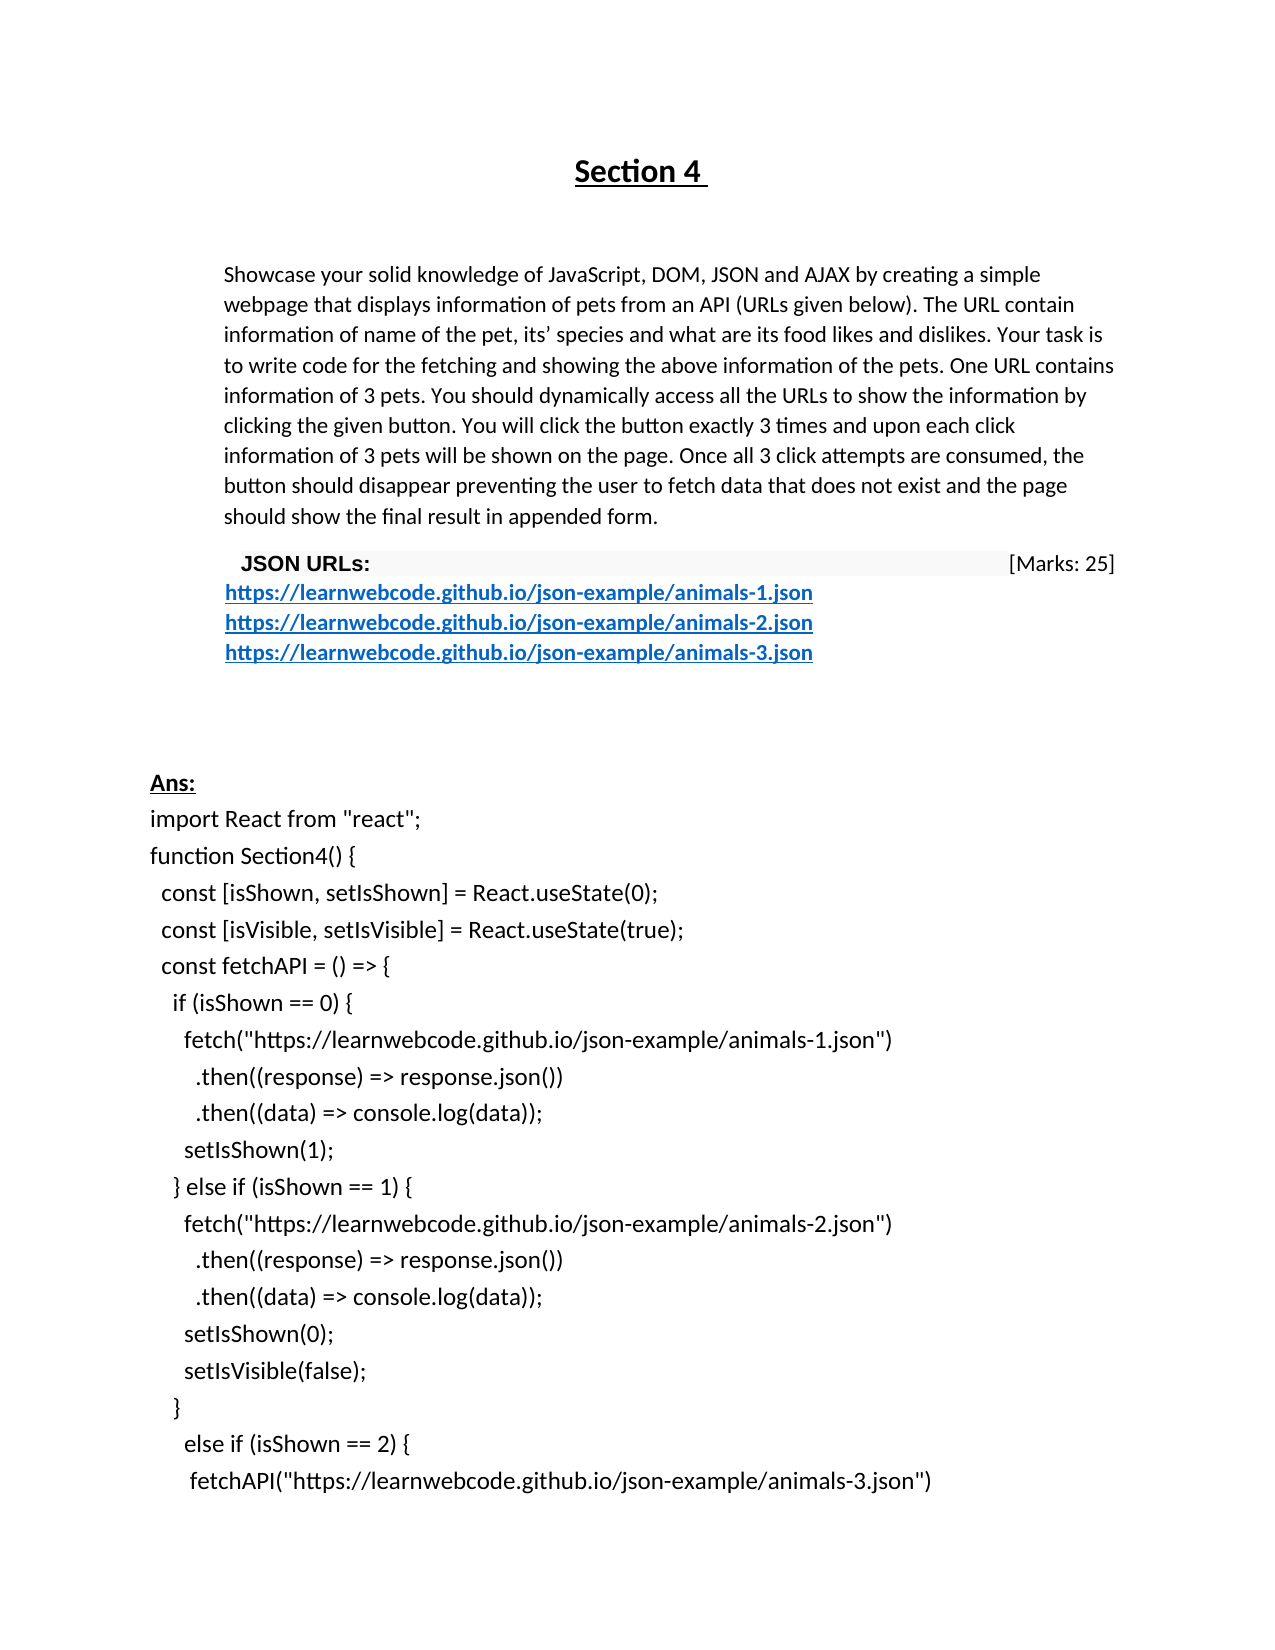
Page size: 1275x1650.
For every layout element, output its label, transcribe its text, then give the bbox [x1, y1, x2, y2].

text import React from "react"; [150, 803, 1125, 834]
text if (isShown == 0) { [150, 987, 1125, 1018]
text const fetchAPI = () => { [150, 951, 1125, 981]
text fetch("https://learnwebcode.github.io/json-example/animals-1.json") [150, 1024, 1125, 1054]
text } else if (isShown == 1) { [150, 1171, 1125, 1202]
text const [isShown, setIsShown] = React.useState(0); [150, 877, 1125, 907]
text .then((data) => console.log(data)); [150, 1098, 1125, 1128]
text fetch("https://learnwebcode.github.io/json-example/animals-2.json") [150, 1208, 1125, 1238]
text const [isVisible, setIsVisible] = React.useState(true); [150, 914, 1125, 944]
text JSON URLs: [Marks: 25] [150, 549, 1115, 577]
text Showcase your solid knowledge of JavaScript, DOM, JSON and AJAX by creating a simple webpage that displays information of pets from an API (URLs given below). The URL contain information of name of the pet, its’ species and what are its food likes and dislikes. Your task is to write code for the fetching and showing the above information of the pets. One URL contains information of 3 pets. You should dynamically access all the URLs to show the information by clicking the given button. You will click the button exactly 3 times and upon each click information of 3 pets will be shown on the page. Once all 3 click attempts are consumed, the button should disappear preventing the user to fetch data that does not exist and the page should show the final result in appended form. [223, 260, 1125, 530]
text } [150, 1392, 1125, 1422]
text .then((data) => console.log(data)); [150, 1281, 1125, 1312]
text else if (isShown == 2) { [150, 1428, 1125, 1459]
text https://learnwebcode.github.io/json-example/animals-1.json https://learnwebcode.github.io/json-example/animals-2.json https://learnwebcode.github.io/json-example/animals-3.json [225, 578, 1125, 666]
text function Section4() { [150, 840, 1125, 871]
text .then((response) => response.json()) [150, 1061, 1125, 1091]
text fetchAPI("https://learnwebcode.github.io/json-example/animals-3.json") [150, 1465, 1125, 1496]
text setIsShown(0); [150, 1318, 1125, 1349]
text Ans: [150, 767, 1125, 797]
text setIsVisible(false); [150, 1355, 1125, 1386]
text setIsShown(1); [150, 1134, 1125, 1165]
text .then((response) => response.json()) [150, 1245, 1125, 1275]
text Section 4 [150, 150, 1125, 191]
